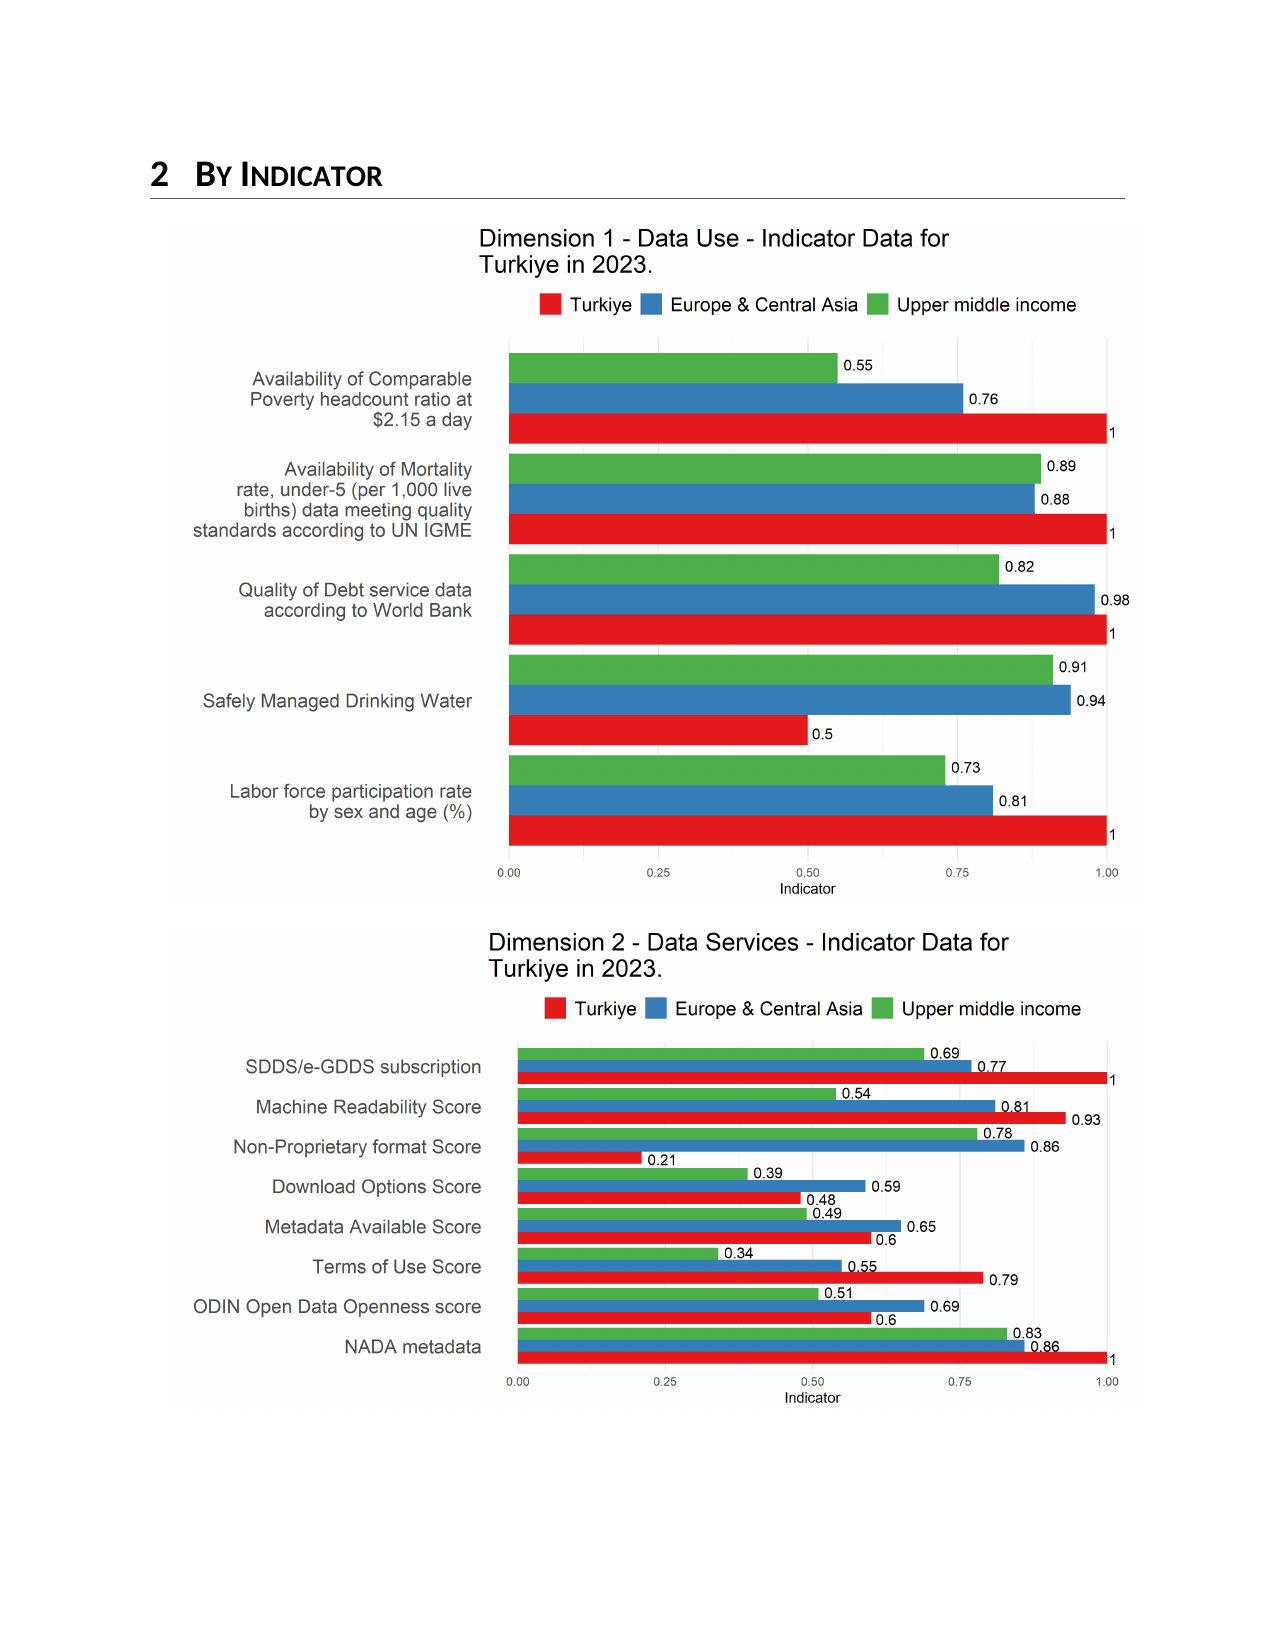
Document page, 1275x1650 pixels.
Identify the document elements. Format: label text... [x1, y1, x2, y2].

picture [168, 925, 1144, 1413]
picture [168, 221, 1144, 904]
subtitle By Indicator [150, 150, 1125, 198]
